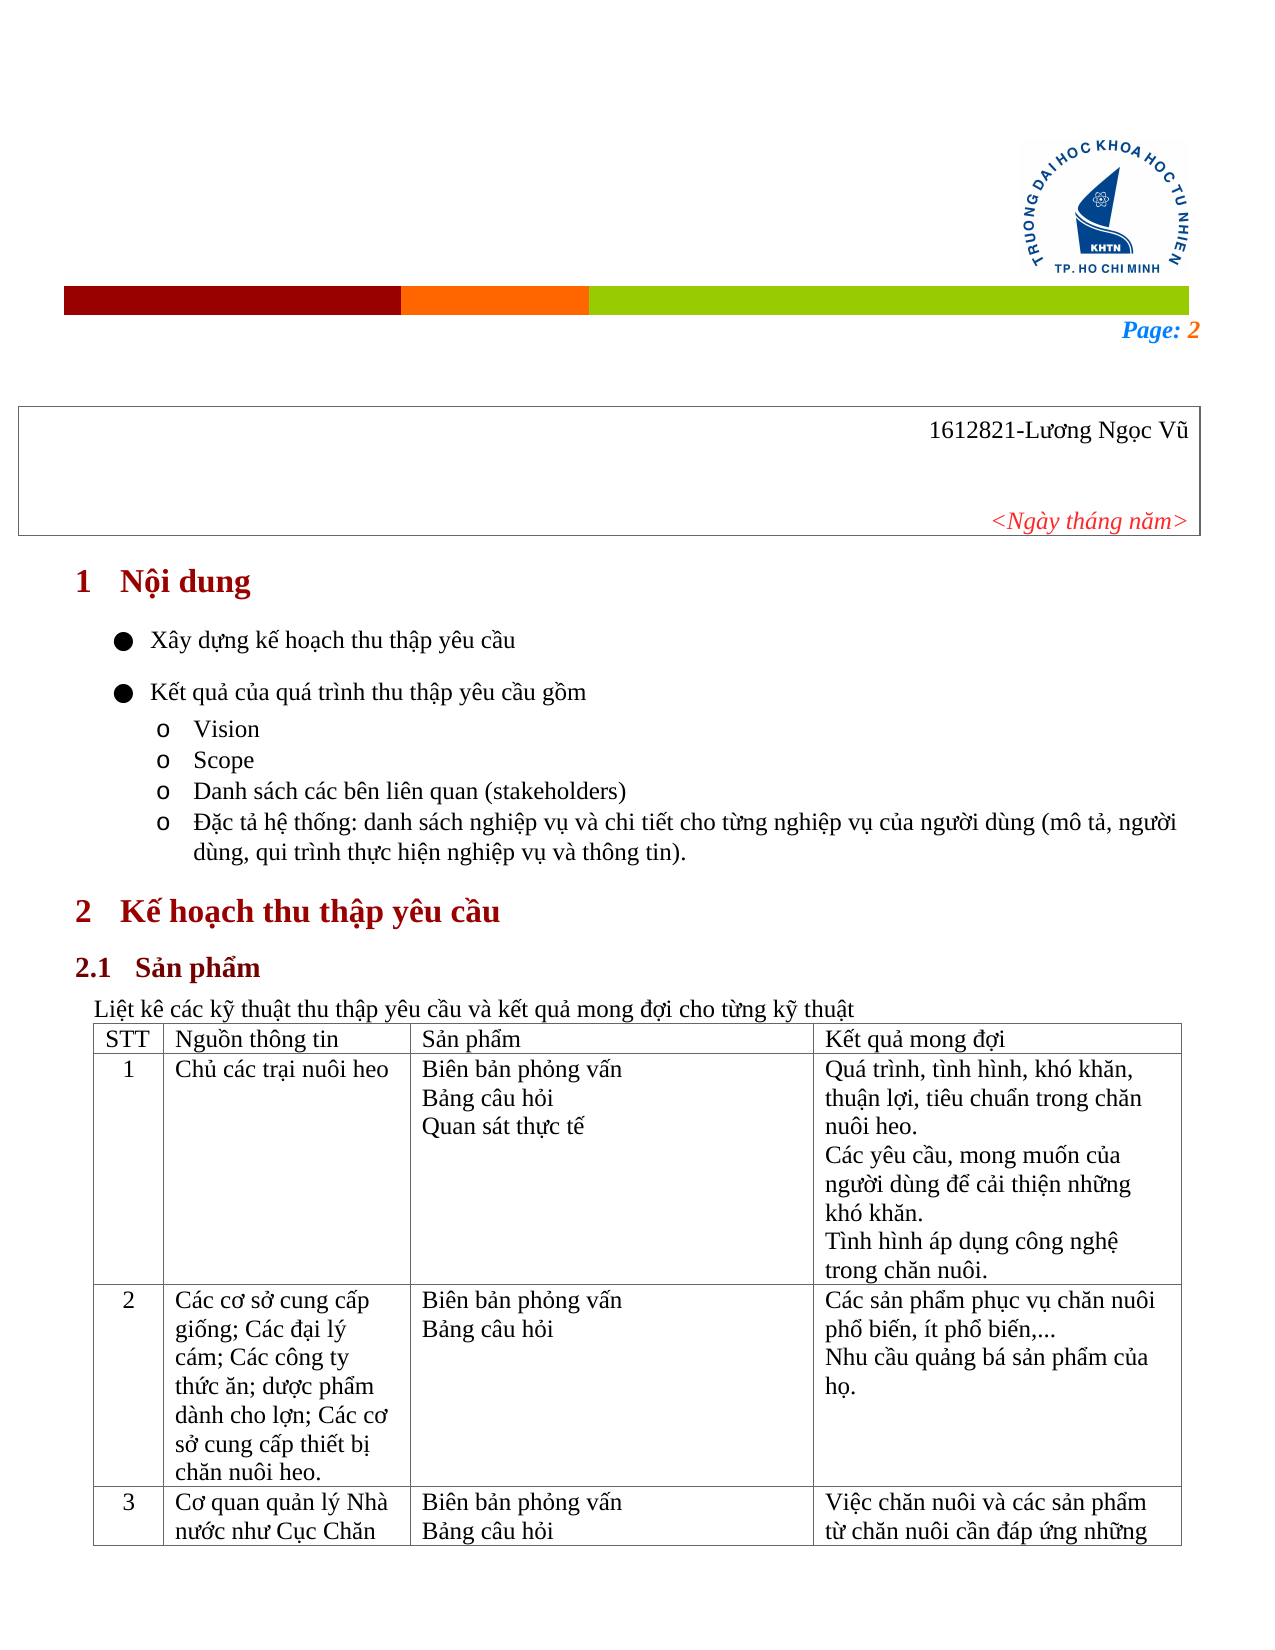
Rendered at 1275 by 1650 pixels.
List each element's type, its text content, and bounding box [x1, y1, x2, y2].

table_cell Biên bản phỏng vấn Bảng câu hỏi Quan sát thực tế [411, 1054, 813, 1284]
table_cell 3 [94, 1487, 163, 1545]
subtitle Nội dung [75, 561, 1200, 599]
table_cell 1 [94, 1054, 163, 1284]
table_cell 2 [94, 1285, 163, 1486]
list Vision [156, 714, 1200, 745]
picture [1020, 140, 1189, 273]
table_header Sản phẩm [411, 1024, 813, 1053]
subtitle Sản phẩm [75, 950, 1200, 984]
table_cell Biên bản phỏng vấn Bảng câu hỏi [411, 1285, 813, 1486]
table_header Kết quả mong đợi [814, 1024, 1181, 1053]
table_cell Nhóm TUVA 1612839- Từ Kim Huỳnh Anh 1612798-Hoàng Thị Cát Uyên 1612794-Lê Thị Tuyết 1612821-Lương Ngọc Vũ <Ngày tháng năm> [19, 407, 1199, 535]
table_cell Cơ quan quản lý Nhà nước như Cục Chăn nuôi, Sở Nông nghiệp và Phát triển nông thôn Cục thú y – Bộ nông nghiệp và phát triển nông thôn. [164, 1487, 410, 1545]
list Danh sách các bên liên quan (stakeholders) [156, 776, 1200, 807]
subtitle Kế hoạch thu thập yêu cầu [75, 891, 1200, 929]
table_cell Các cơ sở cung cấp giống; Các đại lý cám; Các công ty thức ăn; dược phẩm dành cho lợn; Các cơ sở cung cấp thiết bị chăn nuôi heo. [164, 1285, 410, 1486]
table_cell Chủ các trại nuôi heo [164, 1054, 410, 1284]
list Xây dựng kế hoạch thu thập yêu cầu [112, 612, 1200, 663]
table_cell Các sản phẩm phục vụ chăn nuôi phổ biến, ít phổ biến,... Nhu cầu quảng bá sản phẩm của họ. [814, 1285, 1181, 1486]
list Scope [156, 745, 1200, 776]
list Kết quả của quá trình thu thập yêu cầu gồm [112, 663, 1200, 714]
list Đặc tả hệ thống: danh sách nghiệp vụ và chi tiết cho từng nghiệp vụ của người dùng (mô tả, người dùng, qui trình thực hiện nghiệp vụ và thông tin). [156, 807, 1200, 866]
table_header STT [94, 1024, 163, 1053]
table_cell Quá trình, tình hình, khó khăn, thuận lợi, tiêu chuẩn trong chăn nuôi heo. Các yêu cầu, mong muốn của người dùng để cải thiện những khó khăn. Tình hình áp dụng công nghệ trong chăn nuôi. [814, 1054, 1181, 1284]
table_cell Việc chăn nuôi và các sản phẩm từ chăn nuôi cần đáp ứng những quy định, tiêu chuẩn nào? Các hỗ trợ trong chăn nuôi. [814, 1487, 1181, 1545]
text Liệt kê các kỹ thuật thu thập yêu cầu và kết quả mong đợi cho từng kỹ thuật [75, 994, 1200, 1023]
table_header Nguồn thông tin [164, 1024, 410, 1053]
table_cell Biên bản phỏng vấn Bảng câu hỏi [411, 1487, 813, 1545]
